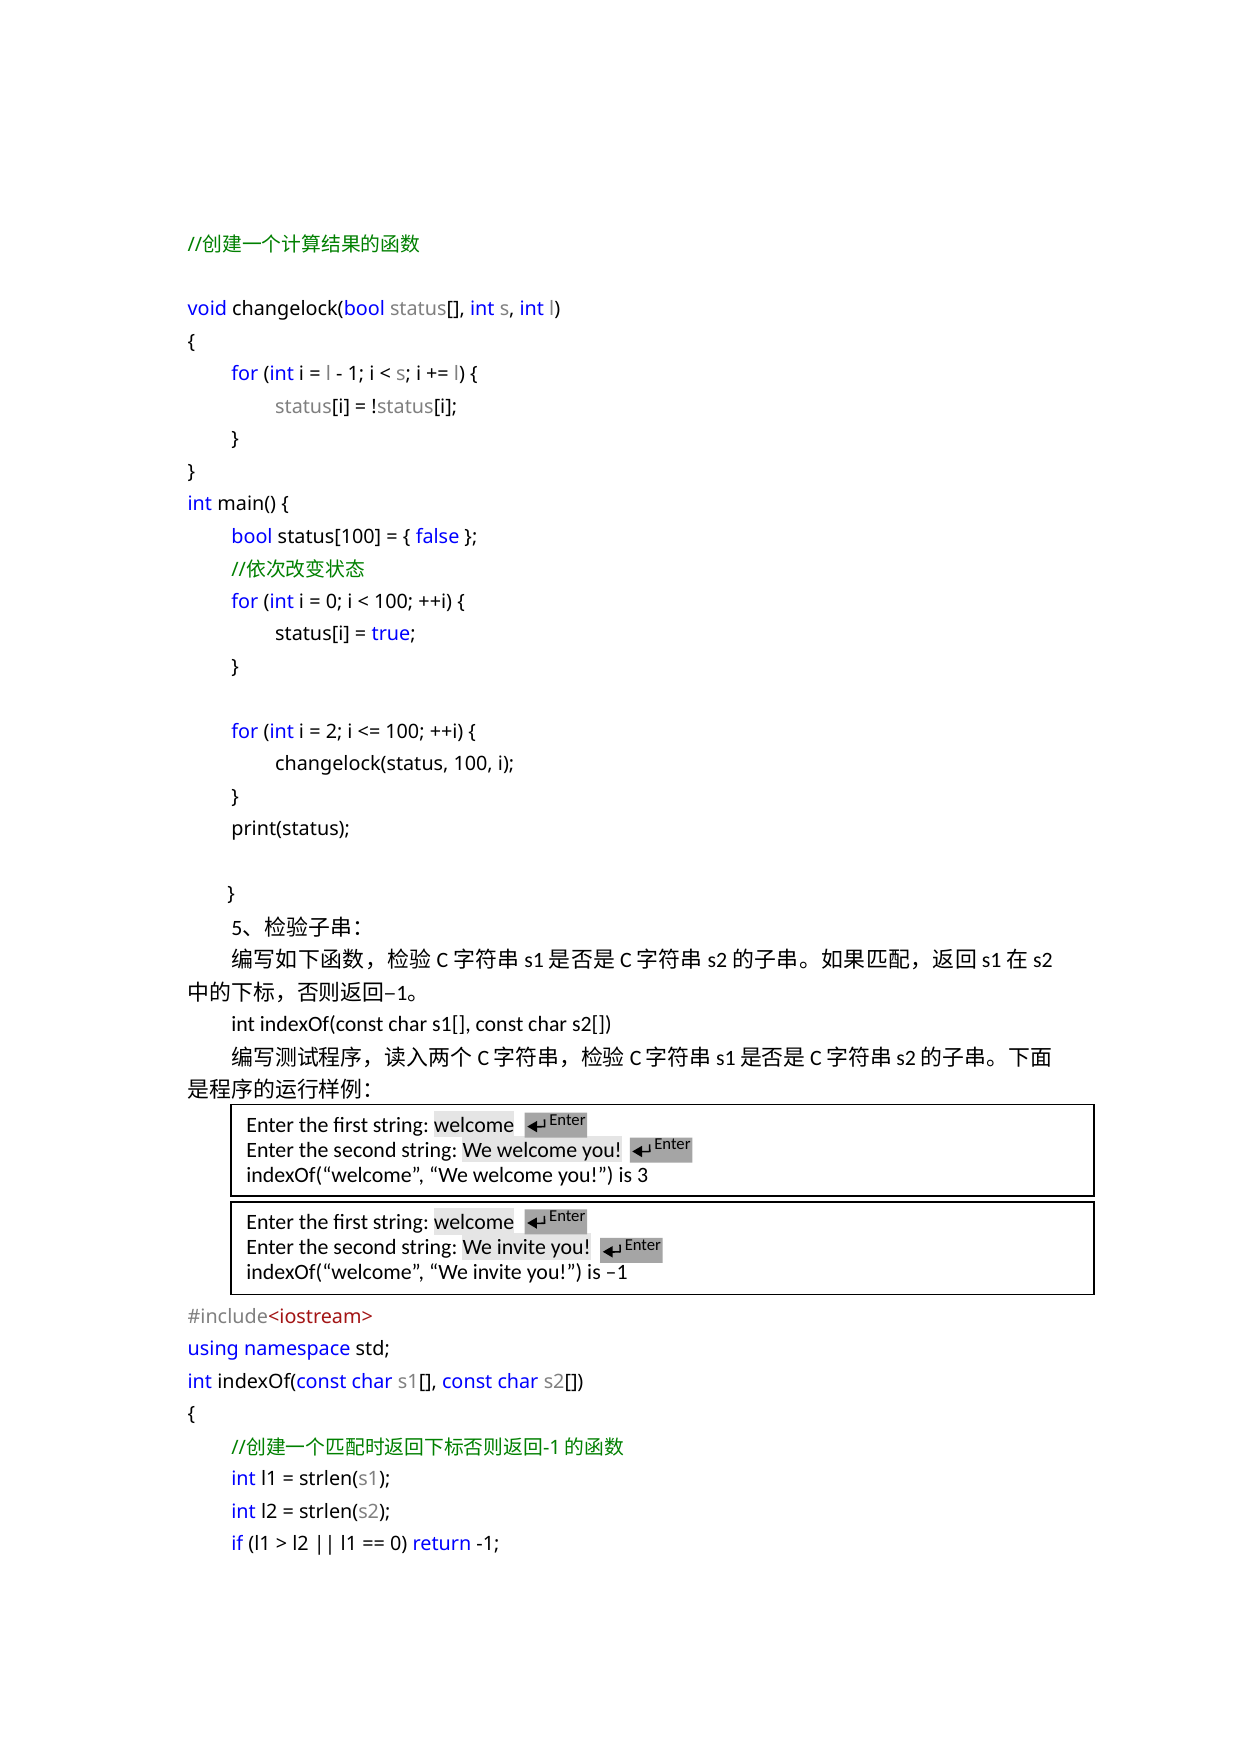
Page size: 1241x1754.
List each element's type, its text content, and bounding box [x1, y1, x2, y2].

text } [187, 422, 1053, 454]
text changelock(status, 100, i); [187, 747, 1053, 779]
text } [187, 649, 1053, 682]
text bool status[100] = { false }; [187, 519, 1053, 552]
text int l2 = strlen(s2); [187, 1494, 1053, 1527]
text for (int i = 0; i < 100; ++i) { [187, 584, 1053, 617]
text } [187, 779, 1053, 812]
text //依次改变状态 [187, 552, 1053, 584]
text { [187, 324, 1053, 357]
text 编写如下函数，检验C字符串s1是否是C字符串s2的子串。如果匹配，返回s1在s2中的下标，否则返回–1。 [187, 942, 1053, 1007]
text print(status); [187, 812, 1053, 844]
text } [187, 454, 1053, 487]
text status[i] = !status[i]; [187, 389, 1053, 422]
text if (l1 > l2 || l1 == 0) return -1; [187, 1527, 1053, 1559]
text } [187, 877, 1053, 909]
text //创建一个匹配时返回下标否则返回-1的函数 [187, 1429, 1053, 1462]
text //创建一个计算结果的函数 [187, 227, 1053, 259]
text int l1 = strlen(s1); [187, 1462, 1053, 1494]
text { [187, 1397, 1053, 1429]
text status[i] = true; [187, 617, 1053, 649]
text using namespace std; [187, 1332, 1053, 1364]
text for (int i = 2; i <= 100; ++i) { [187, 714, 1053, 747]
text void changelock(bool status[], int s, int l) [187, 292, 1053, 324]
text int main() { [187, 487, 1053, 519]
text 5、检验子串： [187, 909, 1053, 942]
text 编写测试程序，读入两个C字符串，检验C字符串s1是否是C字符串s2的子串。下面是程序的运行样例： [187, 1039, 1053, 1104]
text int indexOf(const char s1[], const char s2[]) [187, 1364, 1053, 1397]
text for (int i = l - 1; i < s; i += l) { [187, 357, 1053, 389]
text #include<iostream> [187, 1299, 1053, 1332]
text int indexOf(const char s1[], const char s2[]) [187, 1007, 1053, 1039]
